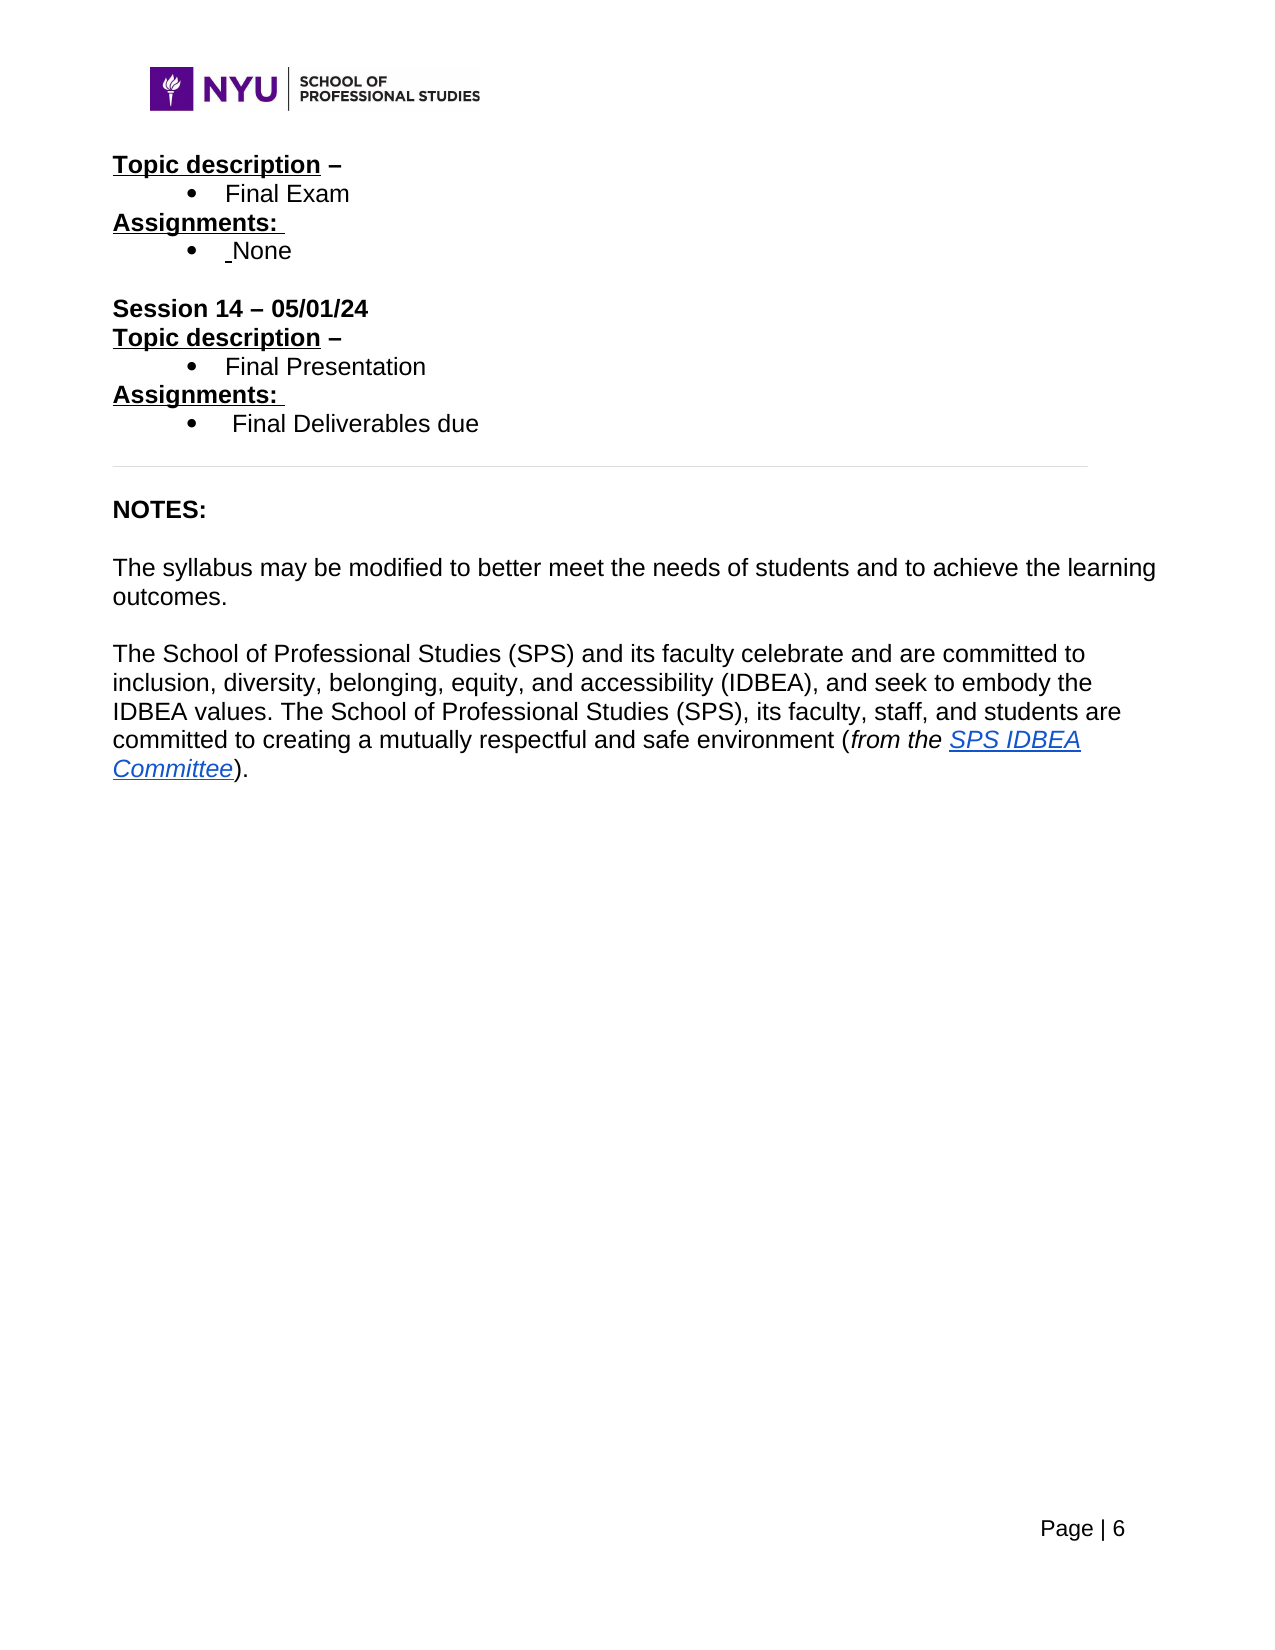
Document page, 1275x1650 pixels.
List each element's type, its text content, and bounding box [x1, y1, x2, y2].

text Session 14 – [112, 294, 1162, 323]
list None [150, 236, 1125, 265]
text NOTES: [112, 495, 1162, 524]
list Final Exam [150, 179, 1125, 208]
text Assignments: [112, 380, 1162, 409]
picture [150, 67, 480, 111]
text The School of Professional Studies (SPS) and its faculty celebrate and are committed to inclusion, diversity, belonging, equity, and accessibility (IDBEA), and seek to embody the IDBEA values. The School of Professional Studies (SPS), its faculty, staff, and students are committed to creating a mutually respectful and safe environment (from the SPS IDBEA Committee). [112, 639, 1162, 783]
text Topic description – [112, 150, 1162, 179]
list Final Deliverables due [150, 409, 1125, 438]
text Assignments: [112, 208, 1162, 236]
text Topic description – [112, 323, 1162, 351]
text The syllabus may be modified to better meet the needs of students and to achieve the learning outcomes. [112, 553, 1162, 610]
list Final Presentation [150, 351, 1125, 380]
